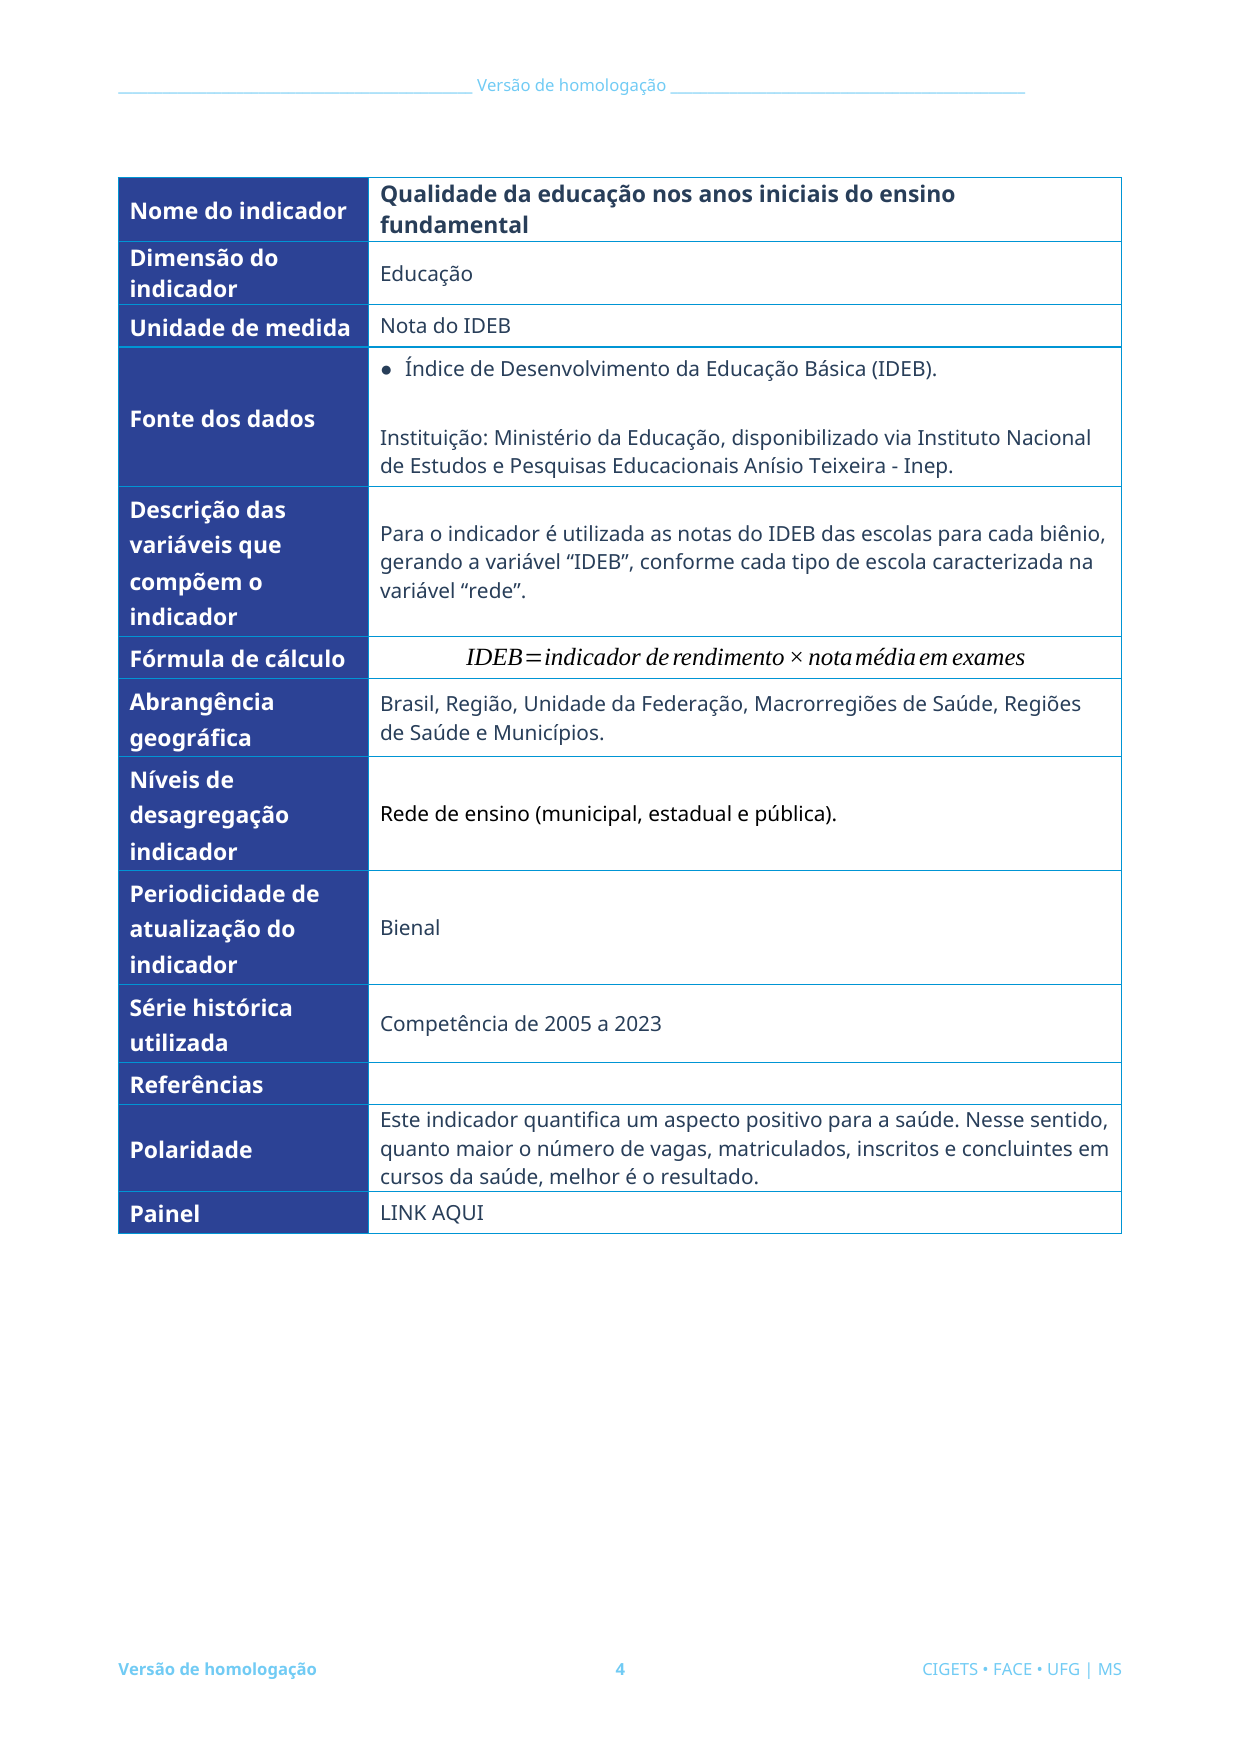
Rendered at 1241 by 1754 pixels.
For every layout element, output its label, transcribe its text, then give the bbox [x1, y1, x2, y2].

table_cell [369, 637, 1121, 678]
table_cell Educação [369, 242, 1121, 304]
table_cell Painel [119, 1192, 368, 1233]
table_cell Referências [119, 1063, 368, 1104]
table_cell Rede de ensino (municipal, estadual e pública). [369, 757, 1121, 870]
table_cell Descrição das variáveis que compõem o indicador [119, 487, 368, 636]
table_header Qualidade da educação nos anos iniciais do ensino fundamental [369, 178, 1121, 241]
table_cell Periodicidade de atualização do indicador [119, 871, 368, 984]
table_cell LINK AQUI [369, 1192, 1121, 1233]
table_header Nome do indicador [119, 178, 368, 241]
table_cell Fórmula de cálculo [119, 637, 368, 678]
table_cell Fonte dos dados [119, 348, 368, 486]
table_cell Nota do IDEB [369, 305, 1121, 346]
table_cell Competência de 2005 a 2023 [369, 985, 1121, 1062]
table_cell Série histórica utilizada [119, 985, 368, 1062]
table_cell Para o indicador é utilizada as notas do IDEB das escolas para cada biênio, gerando a variável “IDEB”, conforme cada tipo de escola caracterizada na variável “rede”. [369, 487, 1121, 636]
table_cell Níveis de desagregação indicador [119, 757, 368, 870]
table_cell Este indicador quantifica um aspecto positivo para a saúde. Nesse sentido, quanto maior o número de vagas, matriculados, inscritos e concluintes em cursos da saúde, melhor é o resultado. [369, 1105, 1121, 1191]
table_cell Bienal [369, 871, 1121, 984]
table_cell Dimensão do indicador [119, 242, 368, 304]
table_cell Brasil, Região, Unidade da Federação, Macrorregiões de Saúde, Regiões de Saúde e Municípios. [369, 679, 1121, 756]
table_cell Polaridade [119, 1105, 368, 1191]
table_cell [369, 1063, 1121, 1104]
table_cell Unidade de medida [119, 305, 368, 346]
table_cell Abrangência geográfica [119, 679, 368, 756]
table_cell ● Índice de Desenvolvimento da Educação Básica (IDEB). Instituição: Ministério da Educação, disponibilizado via Instituto Nacional de Estudos e Pesquisas Educacionais Anísio Teixeira - Inep. [369, 348, 1121, 486]
